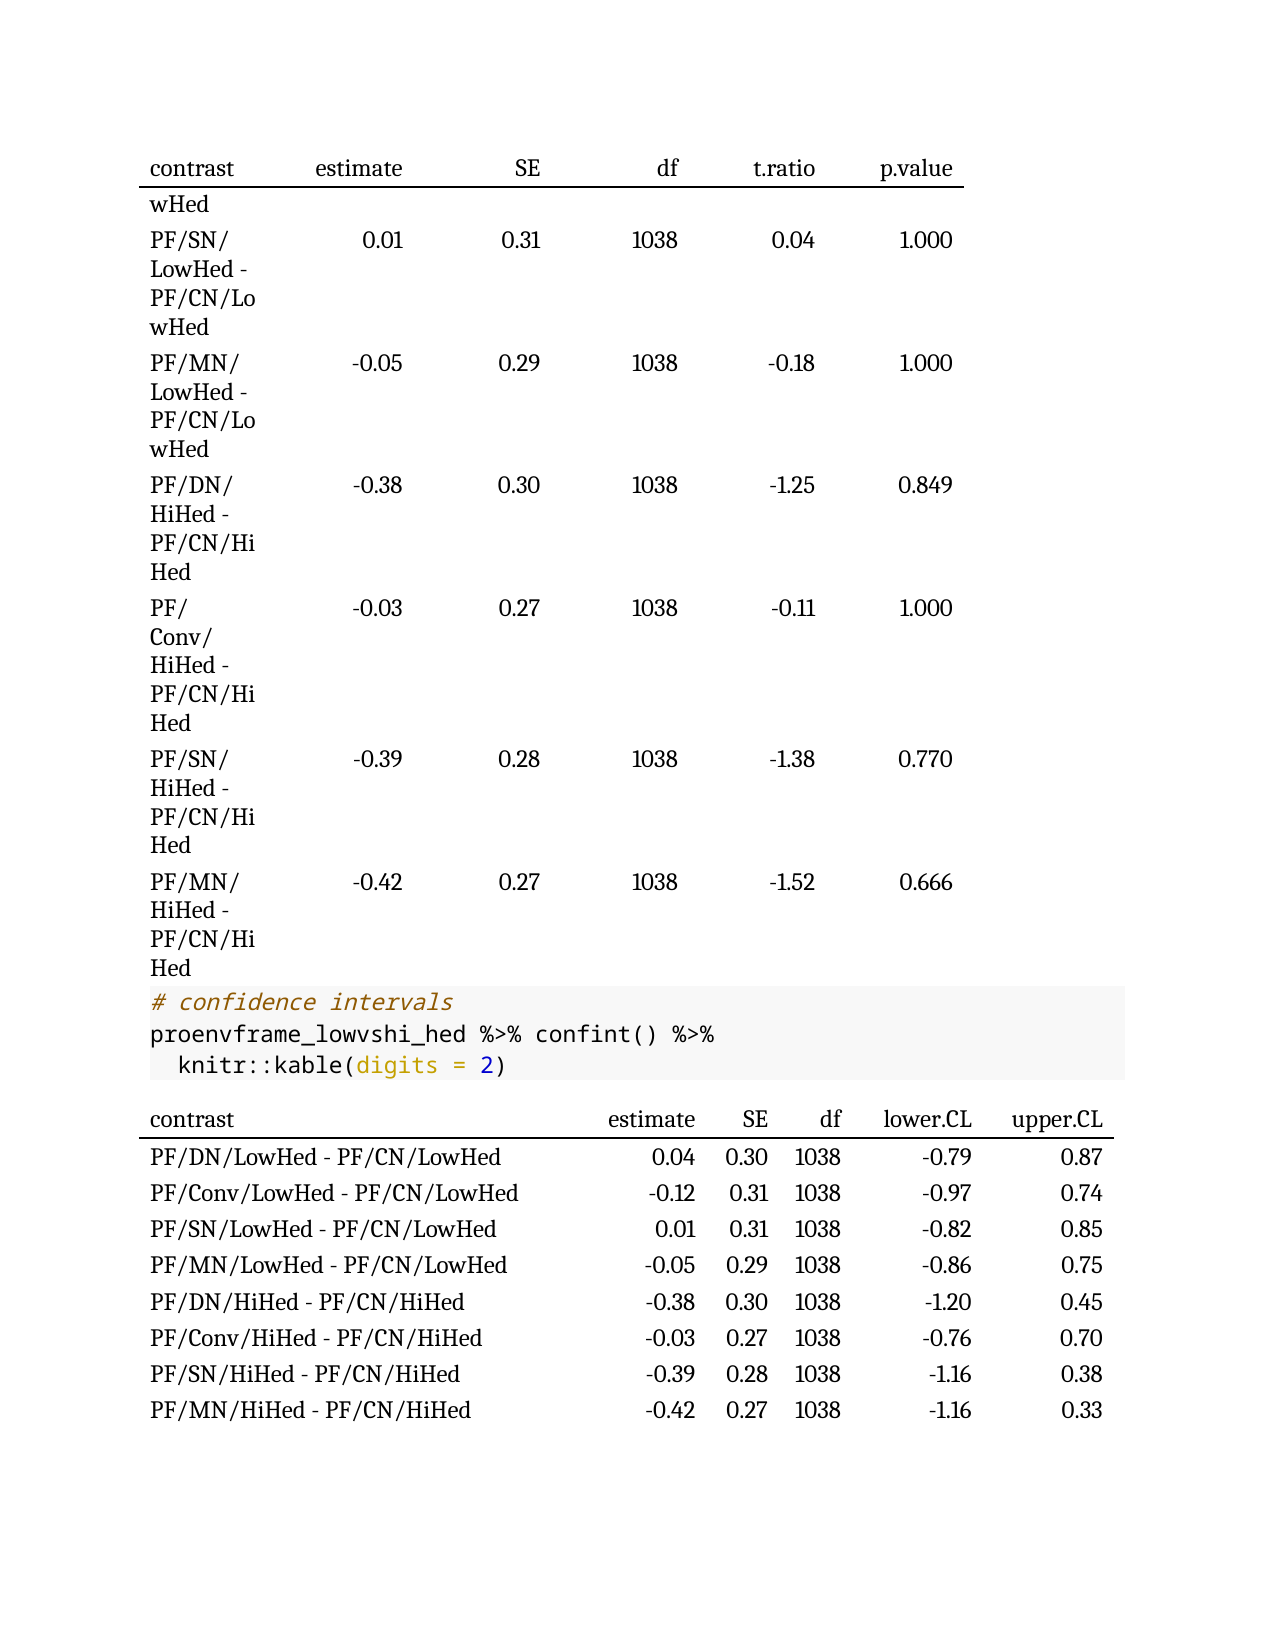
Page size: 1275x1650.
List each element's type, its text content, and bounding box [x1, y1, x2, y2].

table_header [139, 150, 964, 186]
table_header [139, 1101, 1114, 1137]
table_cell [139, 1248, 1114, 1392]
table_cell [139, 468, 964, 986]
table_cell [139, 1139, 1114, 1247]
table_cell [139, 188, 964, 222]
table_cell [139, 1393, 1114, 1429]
text # confidence intervals proenvframe_lowvshi_hed %>% confint() %>% knitr::kable(digits = 2) [150, 986, 1125, 1080]
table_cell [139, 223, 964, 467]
